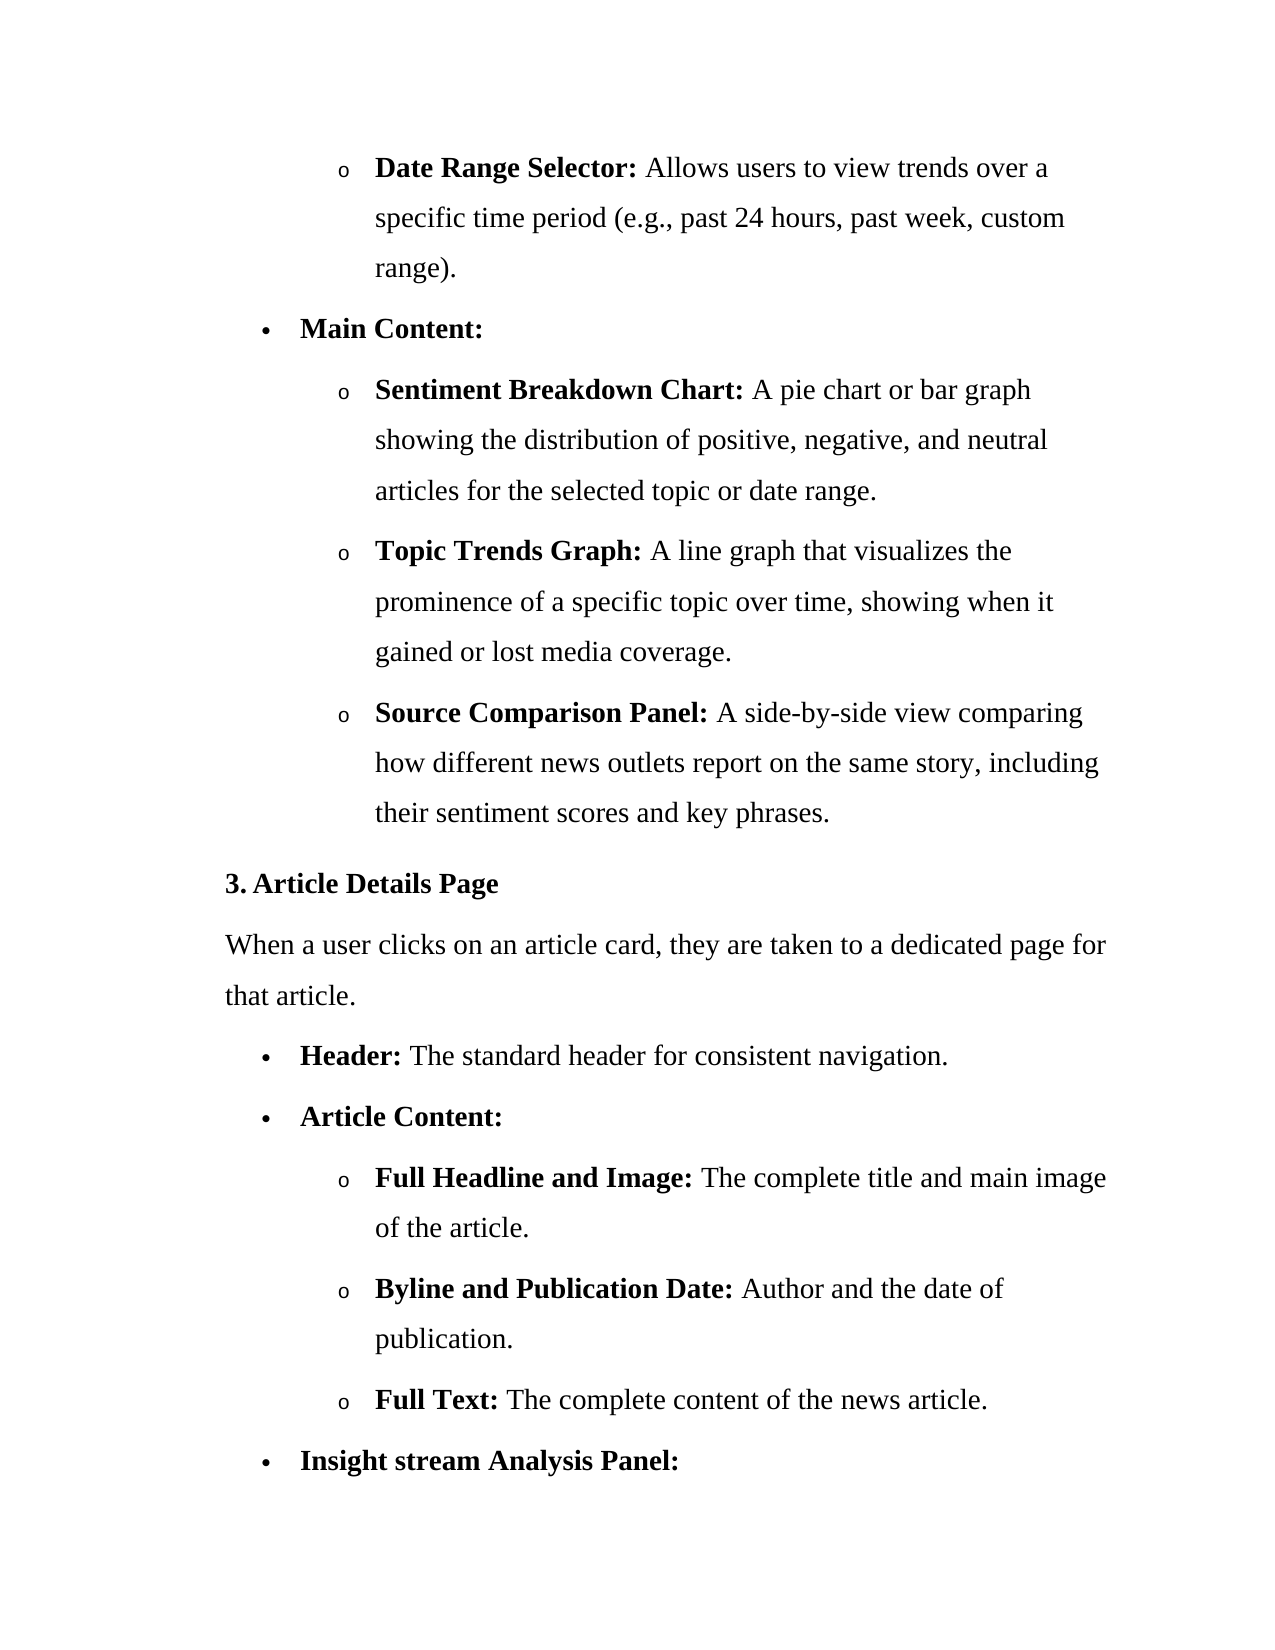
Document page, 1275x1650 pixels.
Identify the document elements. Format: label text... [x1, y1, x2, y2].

subtitle 3. Article Details Page [225, 867, 1125, 900]
text When a user clicks on an article card, they are taken to a dedicated page for that article. [225, 927, 1125, 1011]
list Main Content: [262, 311, 1125, 345]
list Full Headline and Image: The complete title and main image of the article. [337, 1160, 1125, 1244]
list Header: The standard header for consistent navigation. [262, 1038, 1125, 1072]
list Insight stream Analysis Panel: [262, 1443, 1125, 1476]
list Full Text: The complete content of the news article. [337, 1382, 1125, 1415]
list Article Content: [262, 1099, 1125, 1133]
list Source Comparison Panel: A side-by-side view comparing how different news outlets report on the same story, including their sentiment scores and key phrases. [337, 695, 1125, 829]
list Topic Trends Graph: A line graph that visualizes the prominence of a specific topic over time, showing when it gained or lost media coverage. [337, 533, 1125, 668]
list Sentiment Breakdown Chart: A pie chart or bar graph showing the distribution of positive, negative, and neutral articles for the selected topic or date range. [337, 372, 1125, 506]
list Date Range Selector: Allows users to view trends over a specific time period (e.g., past 24 hours, past week, custom range). [337, 150, 1125, 284]
list Byline and Publication Date: Author and the date of publication. [337, 1271, 1125, 1355]
